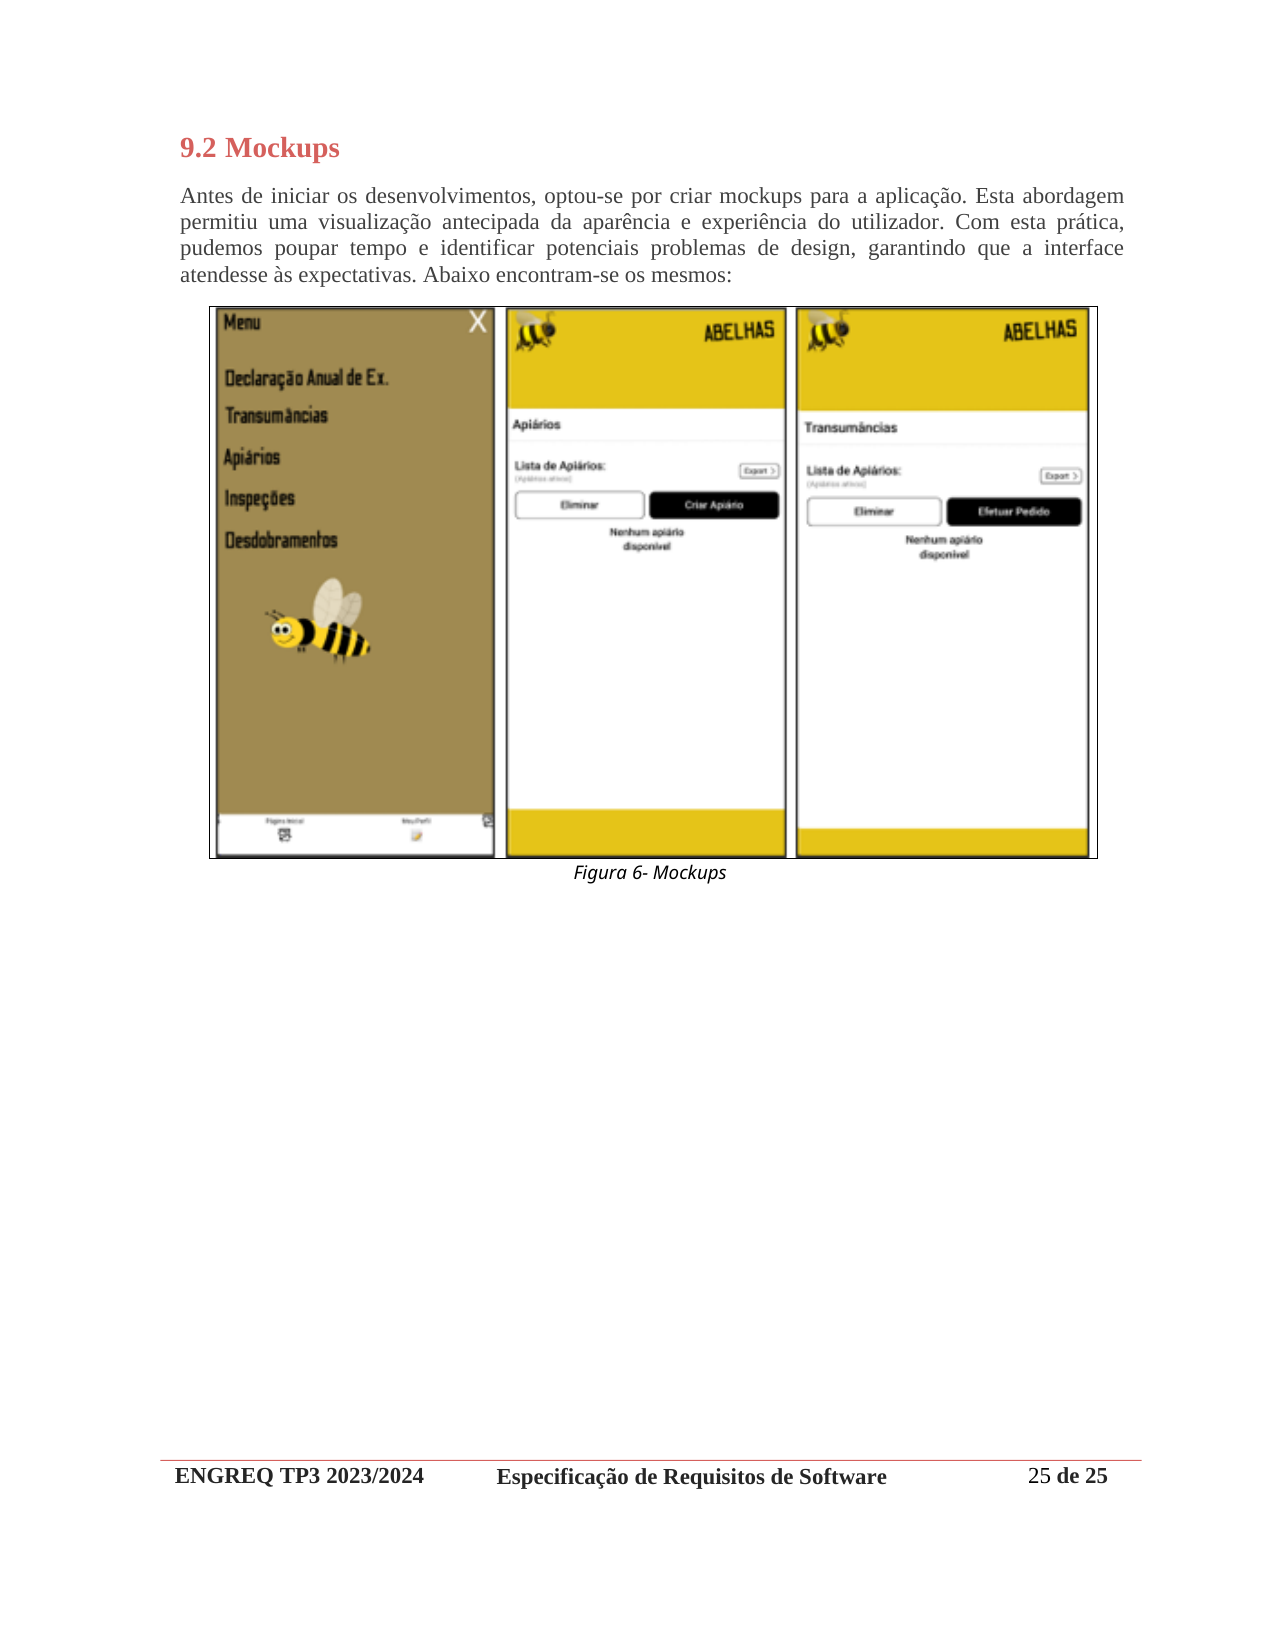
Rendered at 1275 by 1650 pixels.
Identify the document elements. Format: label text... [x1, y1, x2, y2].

picture [210, 307, 1097, 858]
text Figura 6- Mockups [135, 859, 1167, 884]
subtitle Mockups [180, 130, 1167, 163]
text Antes de iniciar os desenvolvimentos, optou-se por criar mockups para a aplicação. Esta abordagem permitiu uma visualização antecipada da aparência e experiência do utilizador. Com esta prática, pudemos poupar tempo e identificar potenciais problemas de design, garantindo que a interface atendesse às expectativas. Abaixo encontram-se os mesmos: [180, 182, 1126, 287]
